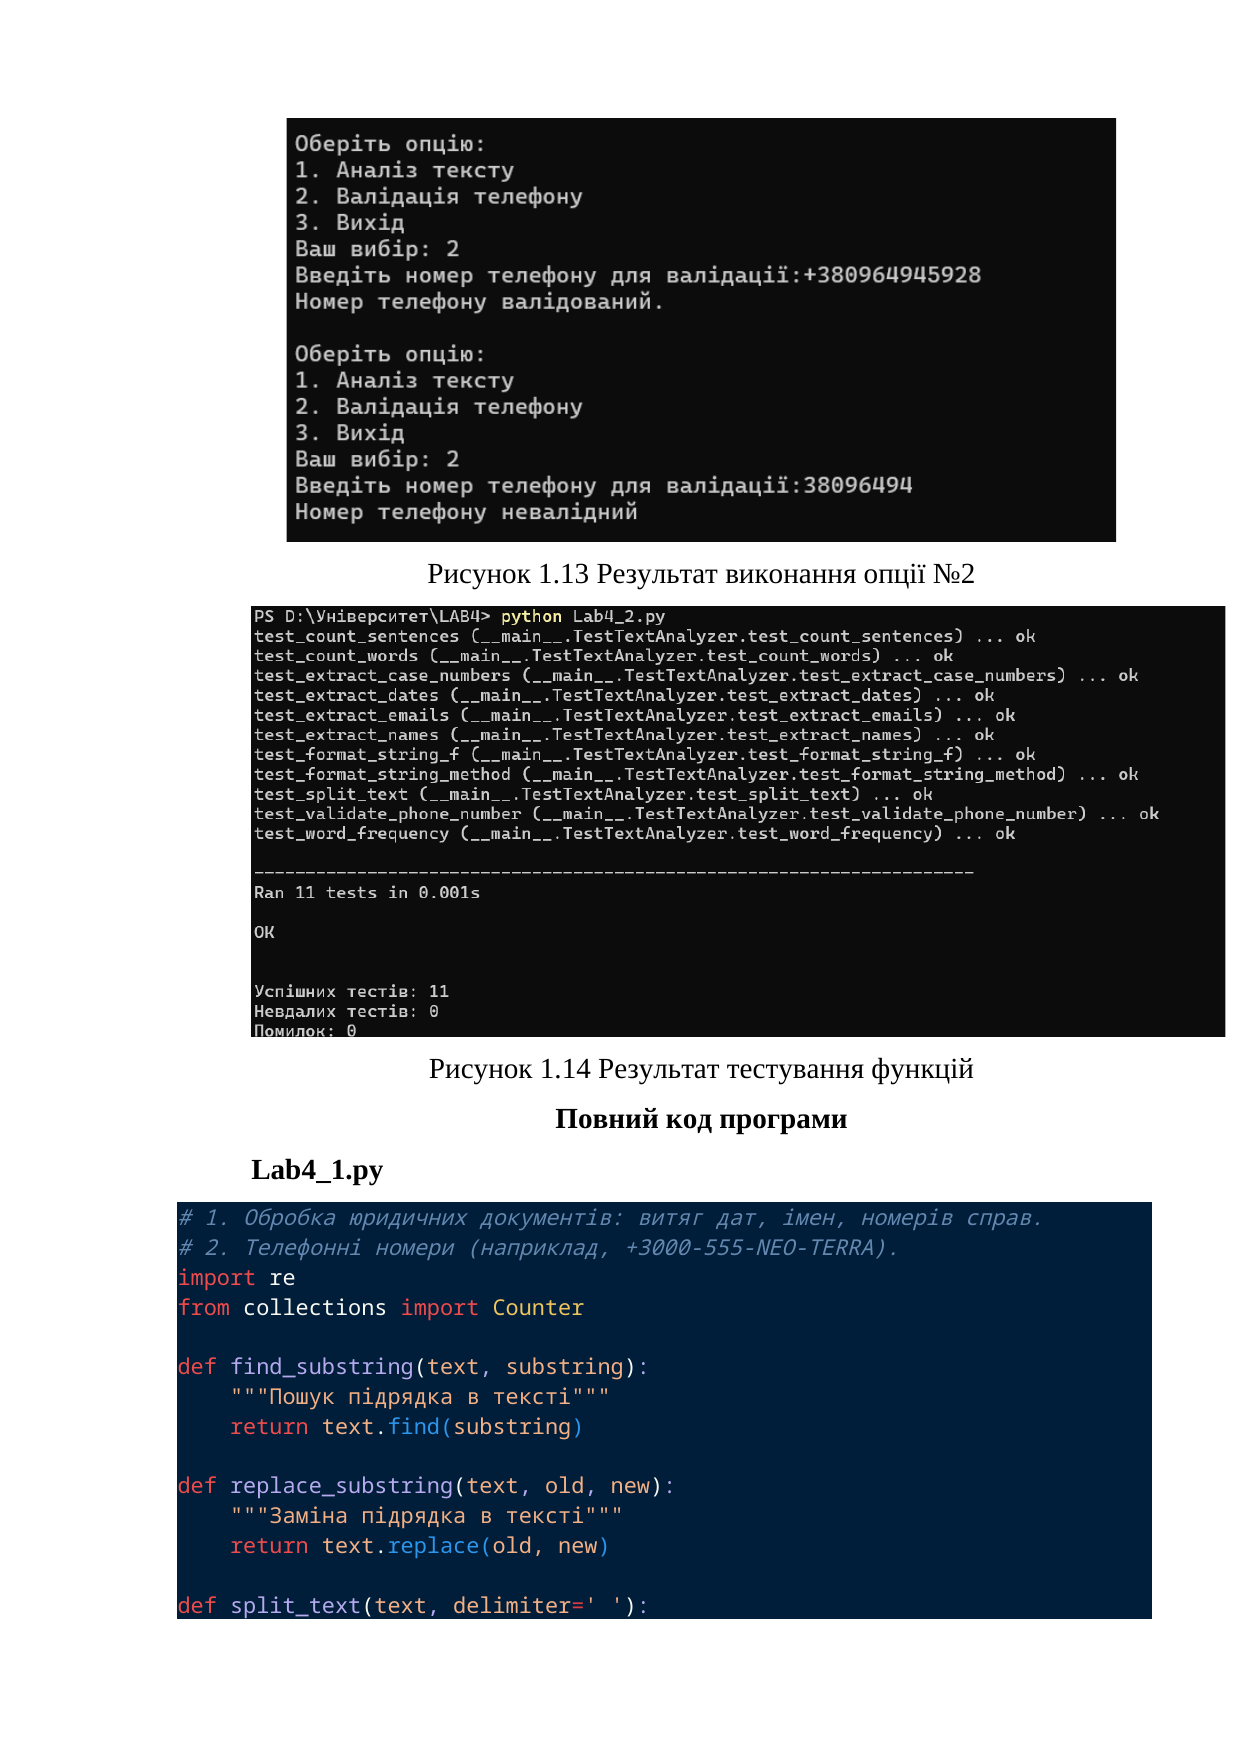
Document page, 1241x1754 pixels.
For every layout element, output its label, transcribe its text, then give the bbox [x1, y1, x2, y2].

text Рисунок 1.14 Результат тестування функцій [177, 1051, 1152, 1085]
text # 2. Телефонні номери (наприклад, +3000-555-NEO-TERRA). [177, 1232, 1152, 1262]
text return text.replace(old, new) [177, 1530, 1152, 1560]
text Повний код програми [177, 1102, 1152, 1135]
text def find_substring(text, substring): [177, 1351, 1152, 1381]
picture [251, 606, 1226, 1037]
text def replace_substring(text, old, new): [177, 1470, 1152, 1500]
text def split_text(text, delimiter=' '): [177, 1589, 1152, 1619]
text Lab4_1.py [177, 1152, 1152, 1186]
text return text.find(substring) [177, 1411, 1152, 1441]
text """Заміна підрядка в тексті""" [177, 1500, 1152, 1530]
text """Пошук підрядка в тексті""" [177, 1381, 1152, 1411]
text # 1. Обробка юридичних документів: витяг дат, імен, номерів справ. [177, 1202, 1152, 1232]
text from collections import Counter [177, 1292, 1152, 1321]
text import re [177, 1262, 1152, 1292]
picture [286, 118, 1117, 542]
text Рисунок 1.13 Результат виконання опції №2 [177, 556, 1152, 590]
